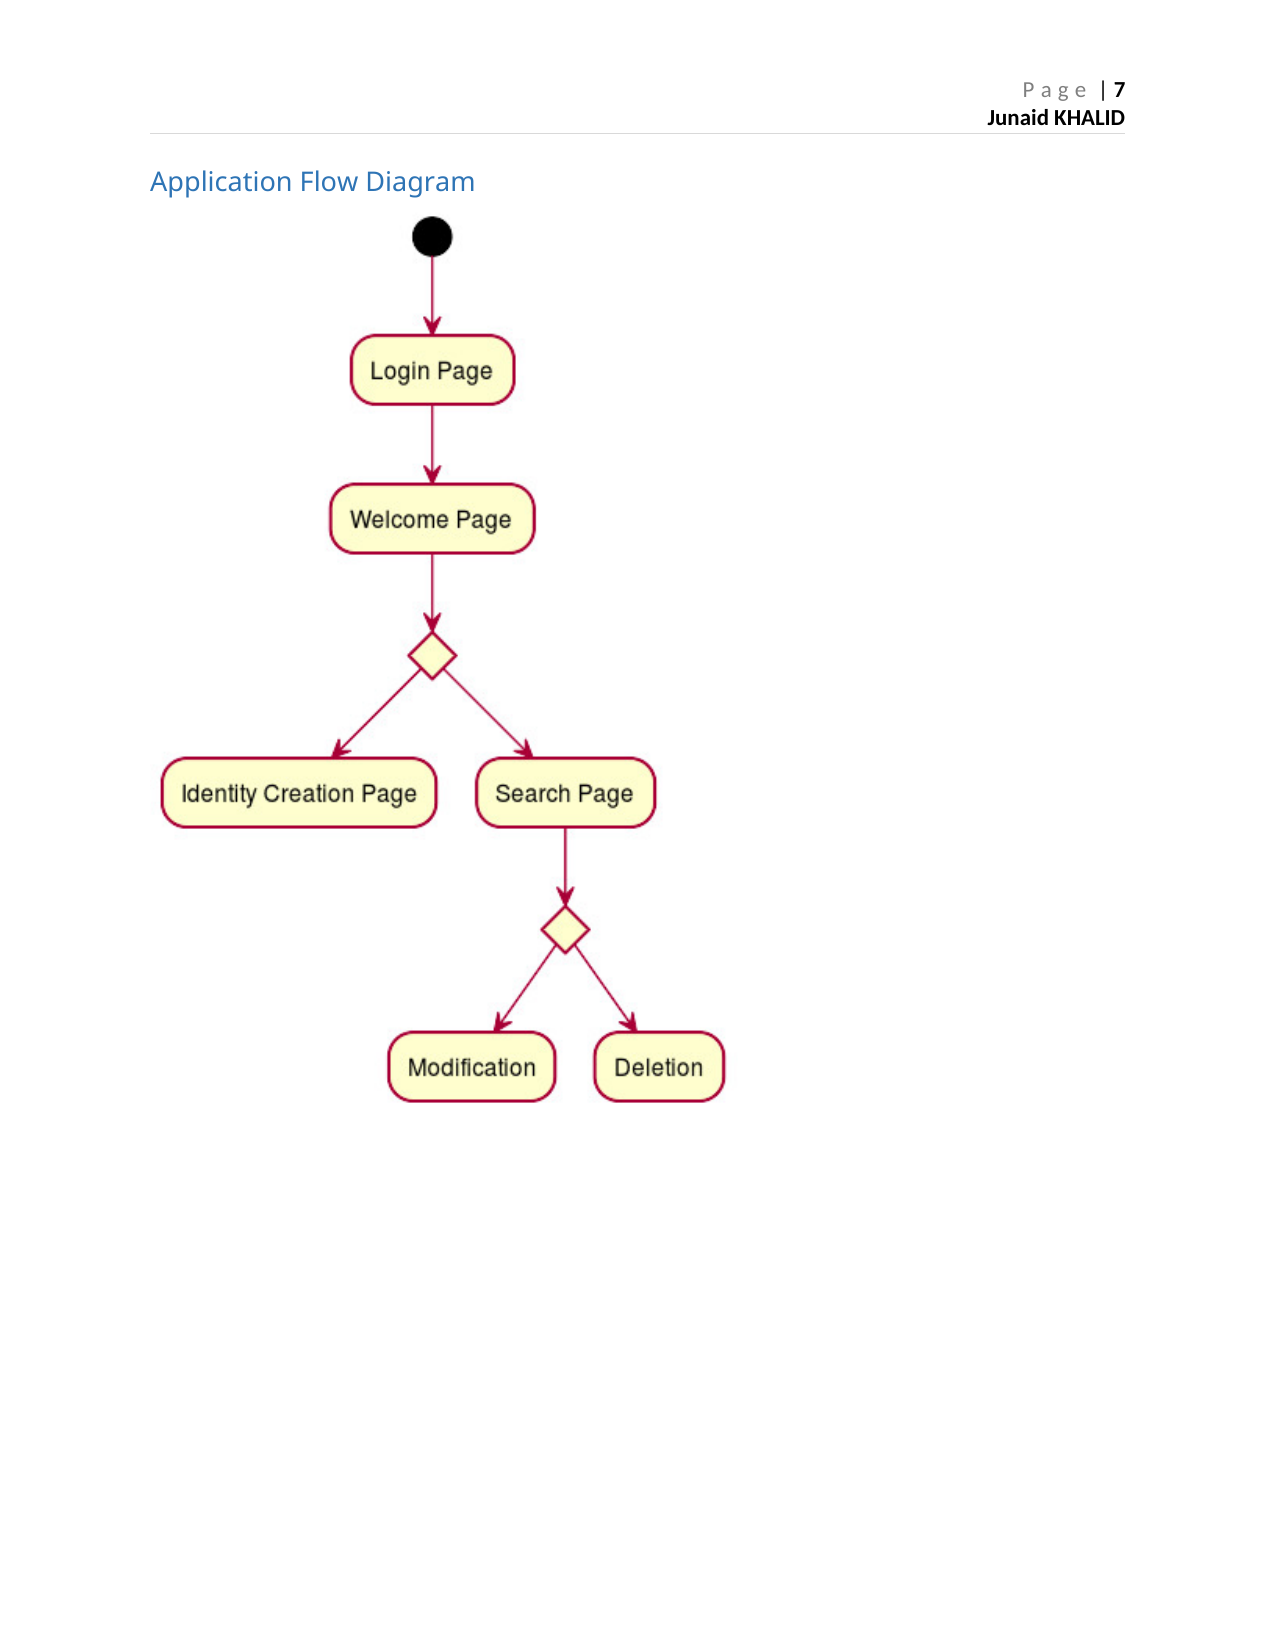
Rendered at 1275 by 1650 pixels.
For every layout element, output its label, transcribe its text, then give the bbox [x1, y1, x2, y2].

picture [150, 202, 741, 1117]
subtitle Application Flow Diagram [150, 162, 1125, 199]
